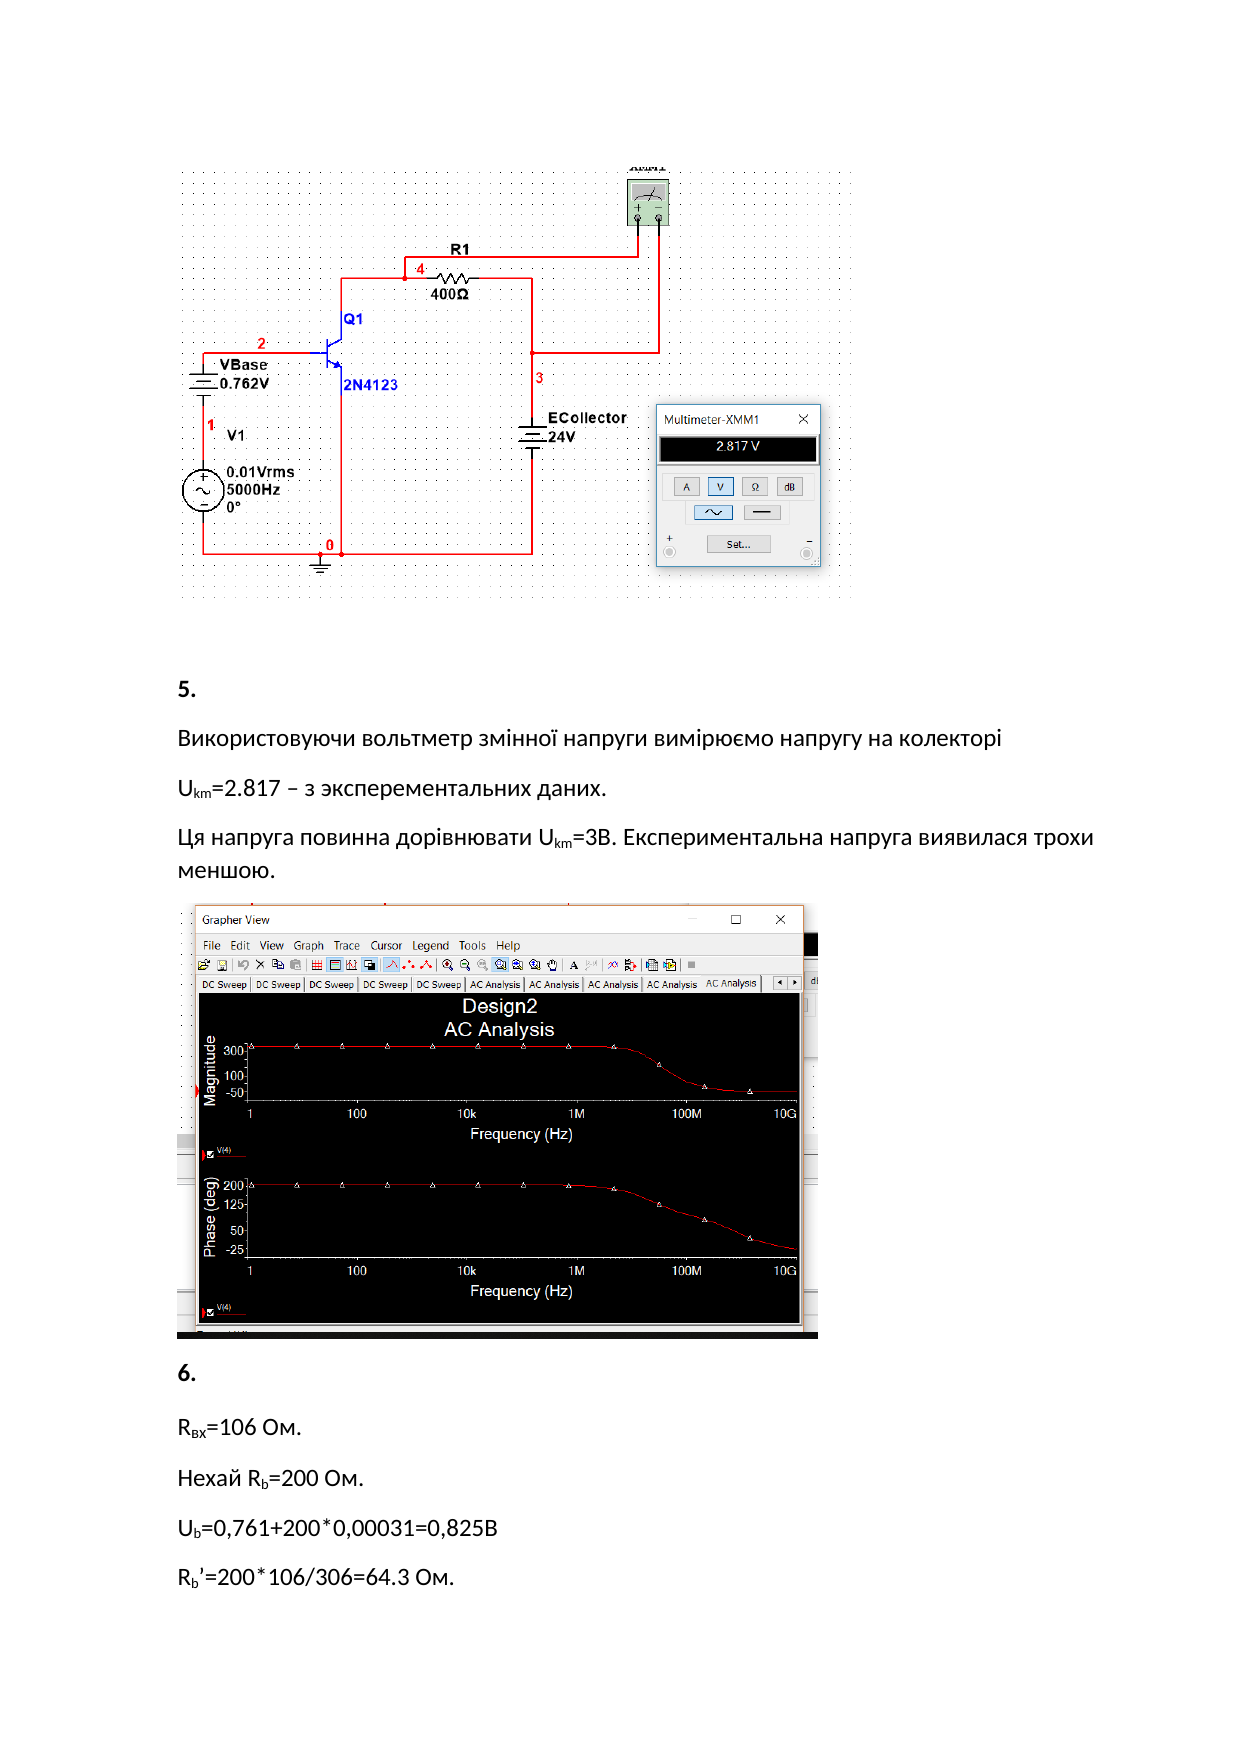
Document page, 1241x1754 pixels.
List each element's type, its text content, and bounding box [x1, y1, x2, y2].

text Ця напруга повинна дорівнювати Ukm=3В. Експериментальна напруга виявилася трохи меншою. [177, 822, 1152, 885]
picture [177, 167, 851, 605]
picture [177, 903, 818, 1339]
text 6. [177, 1358, 1152, 1388]
text Використовуючи вольтметр змінної напруги вимірюємо напругу на колекторі [177, 722, 1152, 753]
text Rb’=200*106/306=64.3 Ом. [177, 1561, 1152, 1592]
text Ub=0,761+200*0,00031=0,825В [177, 1512, 1152, 1542]
text 5. [177, 673, 1152, 703]
text Нехай Rb=200 Ом. [177, 1462, 1152, 1493]
text Rвх=106 Ом. [177, 1407, 1152, 1443]
text Ukm=2.817 – з эксперементальних даних. [177, 772, 1152, 802]
